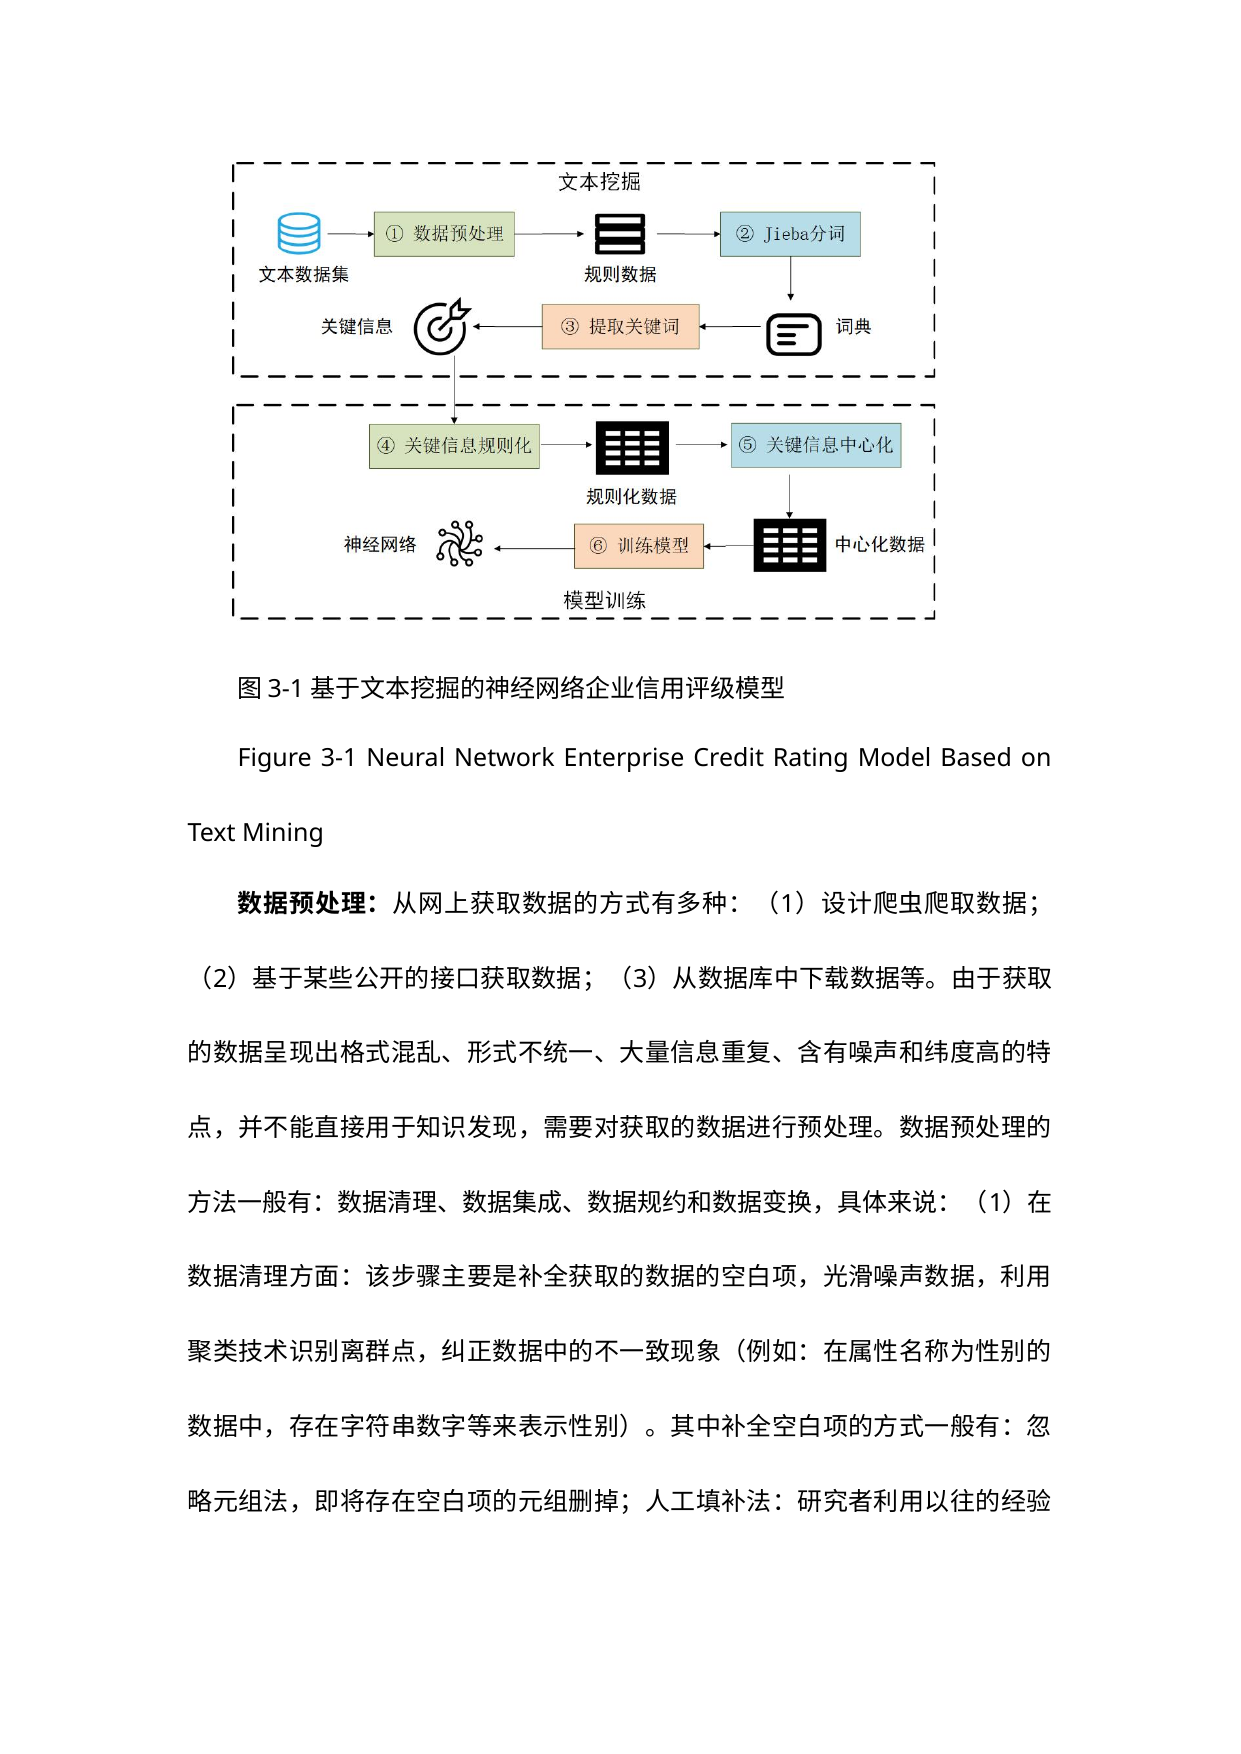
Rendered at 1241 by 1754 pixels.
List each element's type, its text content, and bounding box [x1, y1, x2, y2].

picture [231, 162, 936, 621]
text Figure 3-1 Neural Network Enterprise Credit Rating Model Based on Text Mining [187, 724, 1053, 864]
text 图3-1 基于文本挖掘的神经网络企业信用评级模型 [187, 654, 1053, 719]
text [187, 869, 1053, 1532]
